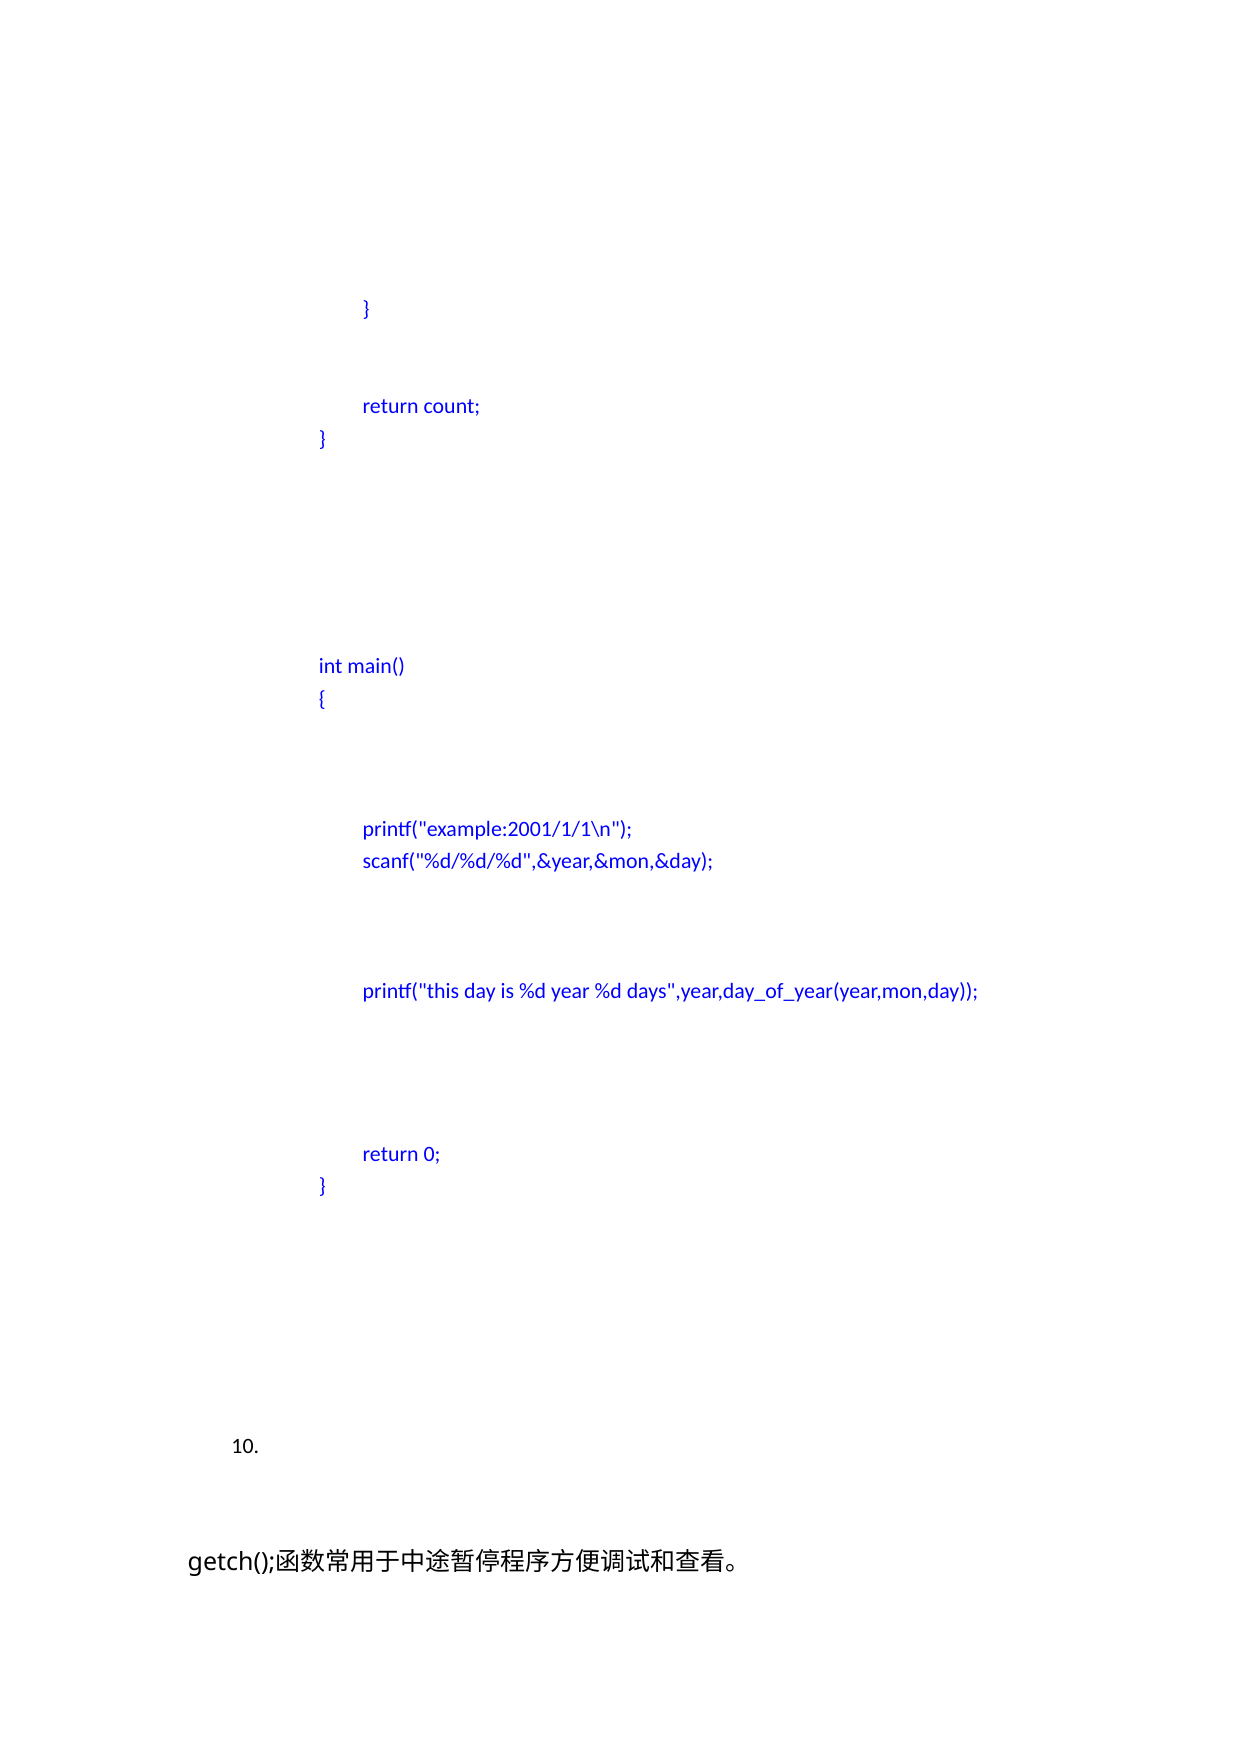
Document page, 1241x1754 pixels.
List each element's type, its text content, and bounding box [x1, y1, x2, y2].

text } [275, 292, 1053, 324]
text printf("example:2001/1/1\n"); [275, 812, 1053, 844]
text } [275, 1169, 1053, 1202]
text } [275, 422, 1053, 454]
text { [275, 682, 1053, 714]
text 10. [187, 1429, 1053, 1462]
text int main() [275, 649, 1053, 682]
text return 0; [275, 1137, 1053, 1169]
text getch();函数常用于中途暂停程序方便调试和查看。 [187, 1527, 1053, 1592]
text printf("this day is %d year %d days",year,day_of_year(year,mon,day)); [275, 974, 1053, 1007]
text scanf("%d/%d/%d",&year,&mon,&day); [275, 844, 1053, 877]
text return count; [275, 389, 1053, 422]
